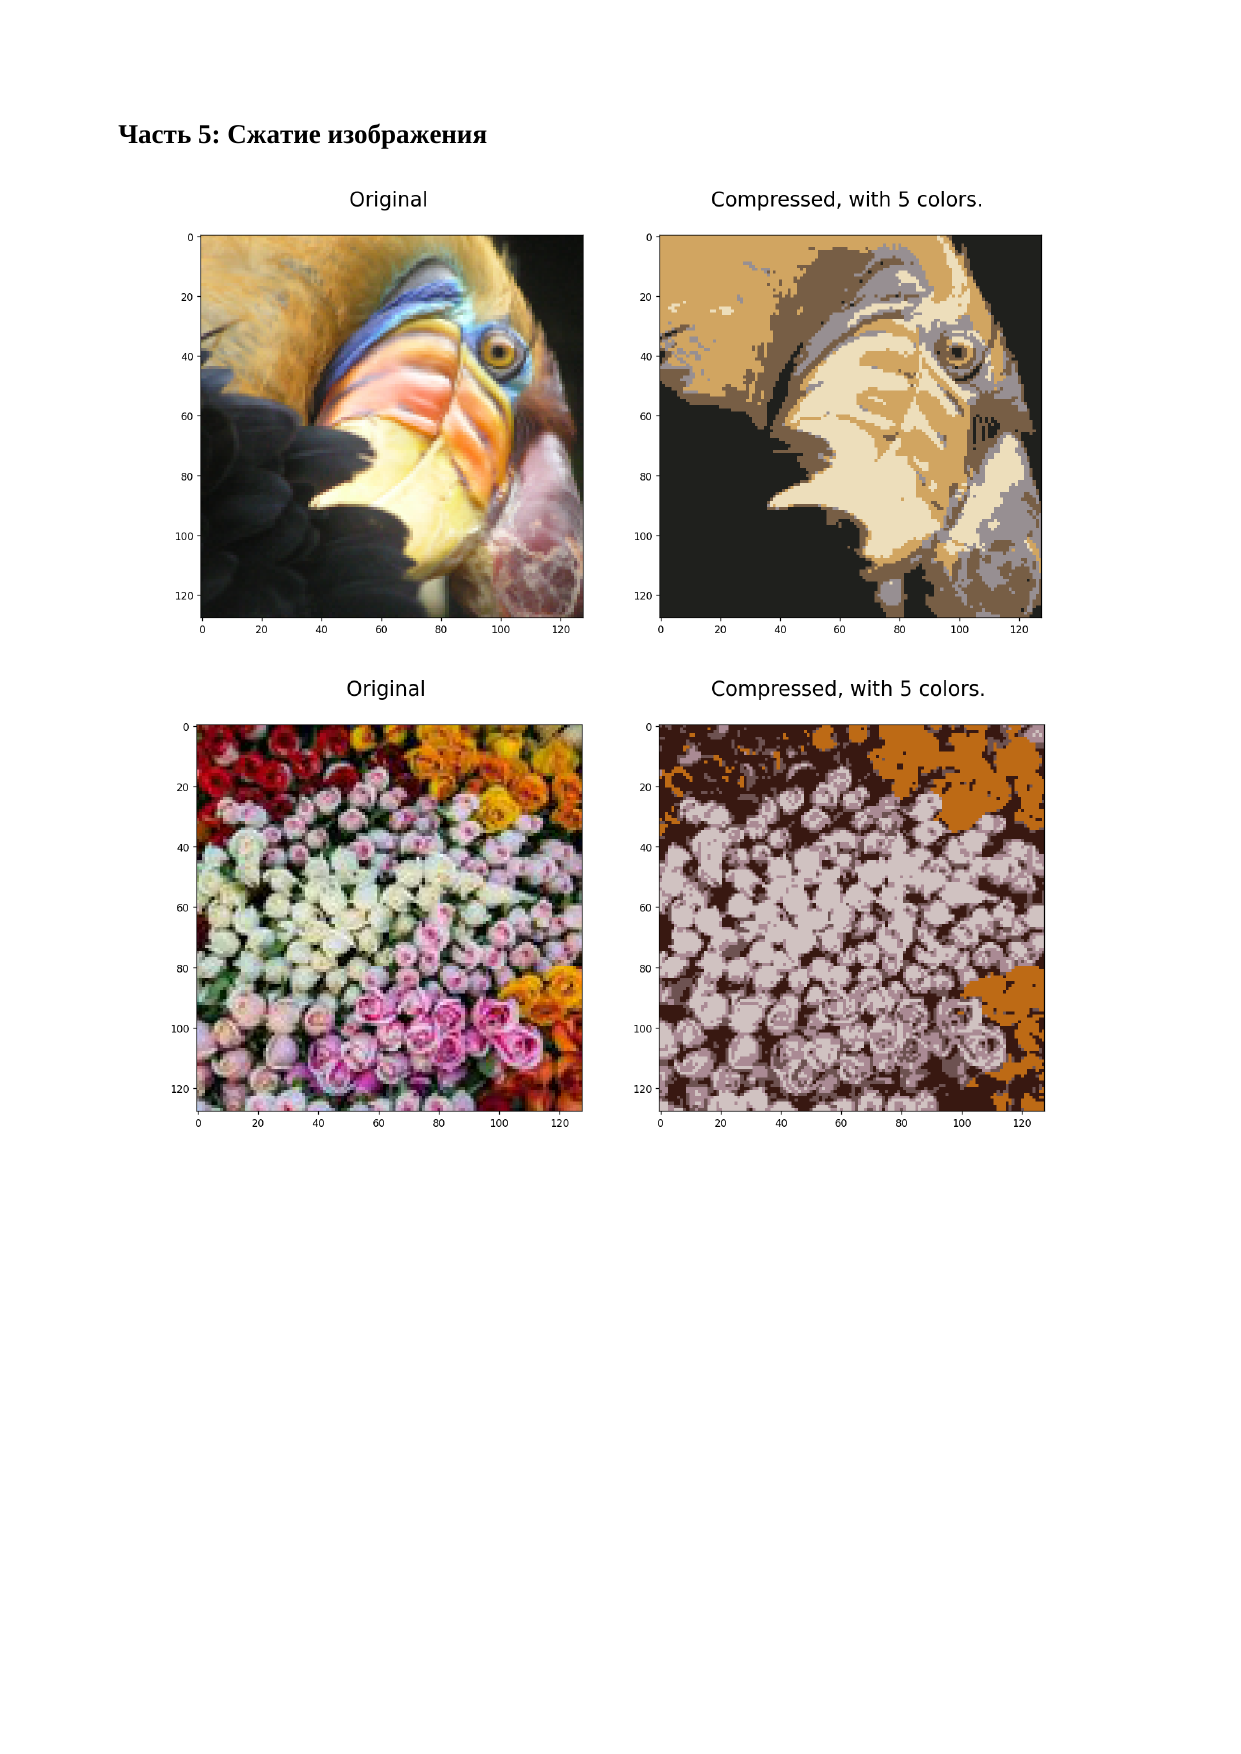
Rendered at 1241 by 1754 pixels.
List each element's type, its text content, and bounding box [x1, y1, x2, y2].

text Часть 5: Сжатие изображения [118, 118, 1122, 149]
picture [168, 668, 1072, 1144]
picture [147, 166, 1093, 652]
